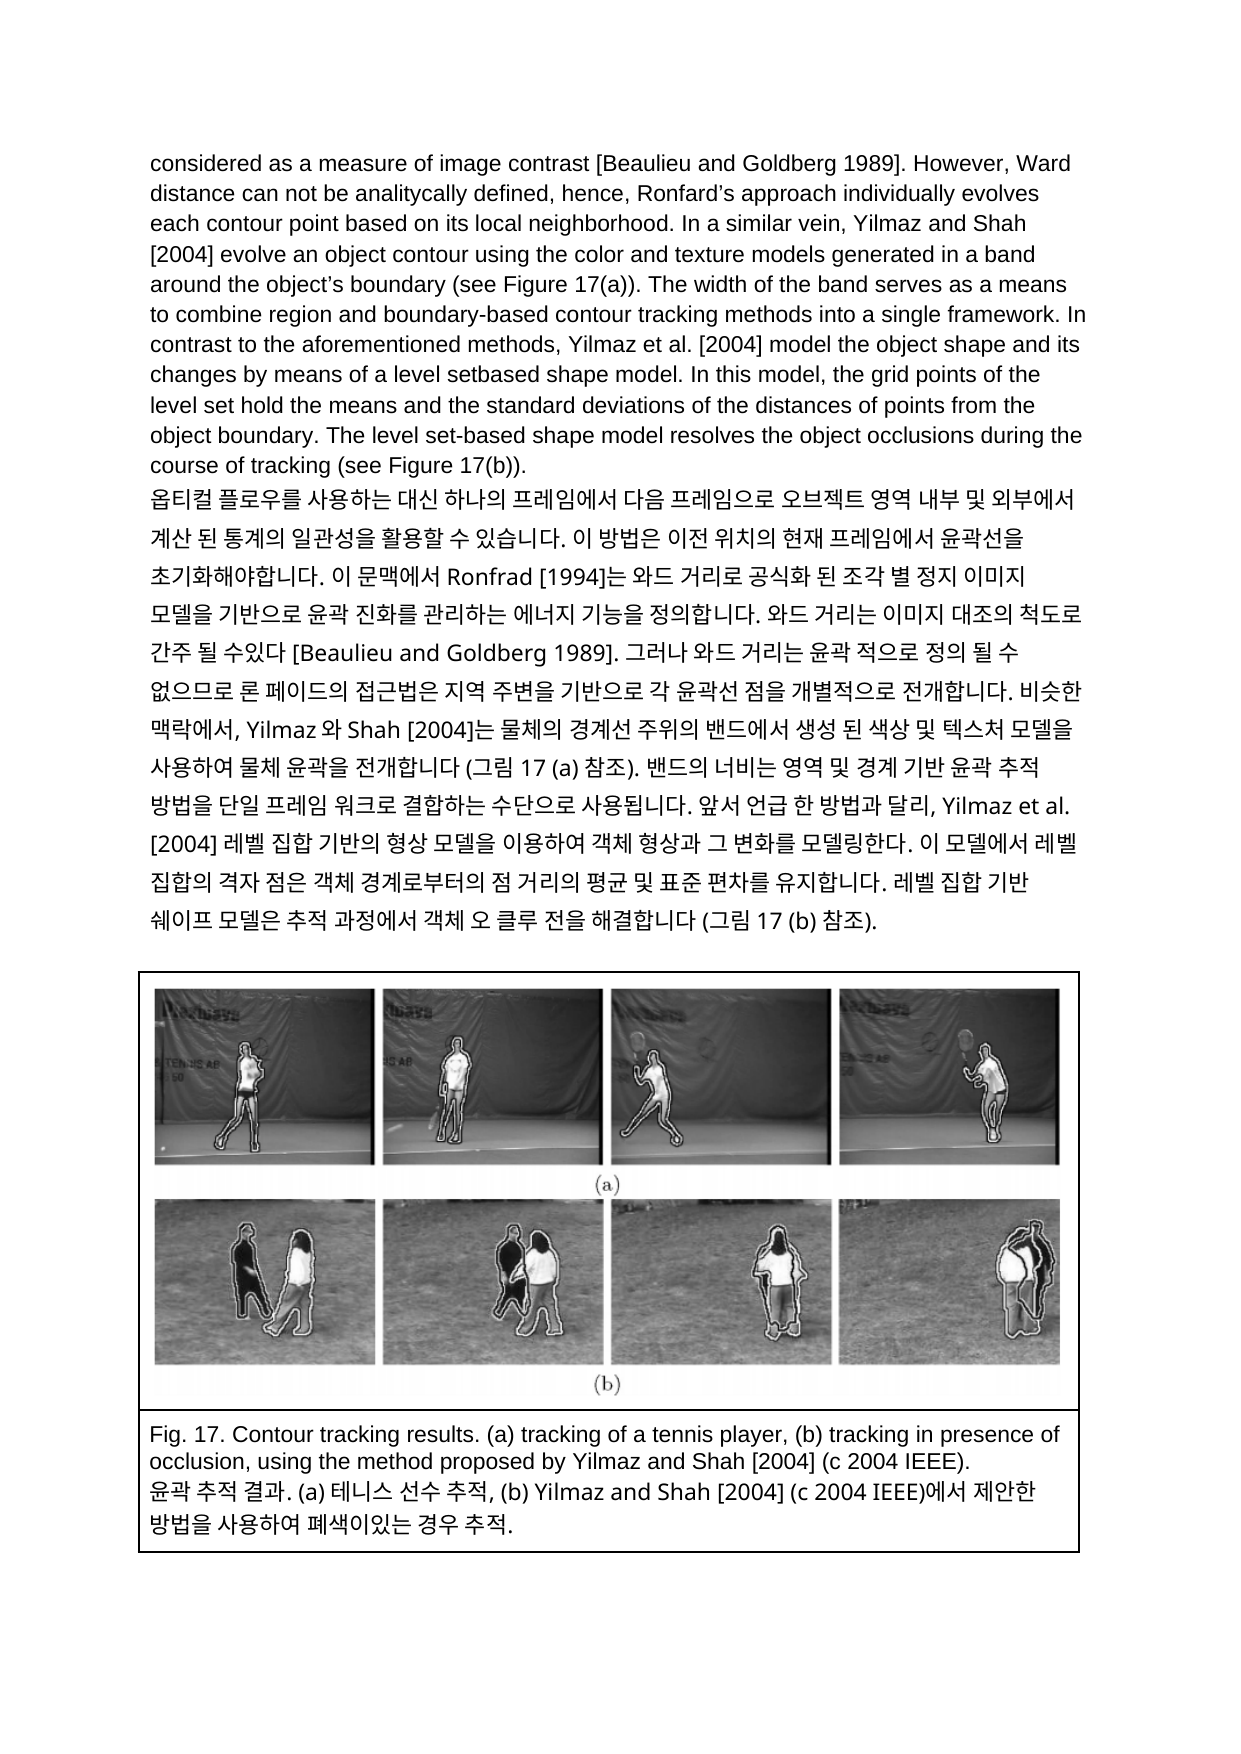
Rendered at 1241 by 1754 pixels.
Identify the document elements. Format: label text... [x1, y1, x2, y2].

picture [149, 983, 1067, 1399]
text 옵티컬 플로우를 사용하는 대신 하나의 프레임에서 다음 프레임으로 오브젝트 영역 내부 및 외부에서 계산 된 통계의 일관성을 활용할 수 있습니다. 이 방법은 이전 위치의 현재 프레임에서 윤곽선을 초기화해야합니다. 이 문맥에서 Ronfrad [1994]는 와드 거리로 공식화 된 조각 별 정지 이미지 모델을 기반으로 윤곽 진화를 관리하는 에너지 기능을 정의합니다. 와드 거리는 이미지 대조의 척도로 간주 될 수있다 [Beaulieu and Goldberg 1989]. 그러나 와드 거리는 윤곽 적으로 정의 될 수 없으므로 론 페이드의 접근법은 지역 주변을 기반으로 각 윤곽선 점을 개별적으로 전개합니다. 비슷한 맥락에서, Yilmaz와 Shah [2004]는 물체의 경계선 주위의 밴드에서 생성 된 색상 및 텍스처 모델을 사용하여 물체 윤곽을 전개합니다 (그림 17 (a) 참조). 밴드의 너비는 영역 및 경계 기반 윤곽 추적 방법을 단일 프레임 워크로 결합하는 수단으로 사용됩니다. 앞서 언급 한 방법과 달리, Yilmaz et al. [2004] 레벨 집합 기반의 형상 모델을 이용하여 객체 형상과 그 변화를 모델링한다. 이 모델에서 레벨 집합의 격자 점은 객체 경계로부터의 점 거리의 평균 및 표준 편차를 유지합니다. 레벨 집합 기반 쉐이프 모델은 추적 과정에서 객체 오 클루 전을 해결합니다 (그림 17 (b) 참조). [150, 482, 1090, 936]
table_header [140, 973, 1078, 1409]
table_cell Fig. 17. Contour tracking results. (a) tracking of a tennis player, (b) tracking in presence of occlusion, using the method proposed by Yilmaz and Shah [2004] (c 2004 IEEE). 윤곽 추적 결과. (a) 테니스 선수 추적, (b) Yilmaz and Shah [2004] (c 2004 IEEE)에서 제안한 방법을 사용하여 폐색이있는 경우 추적. [140, 1411, 1078, 1551]
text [150, 150, 1090, 478]
